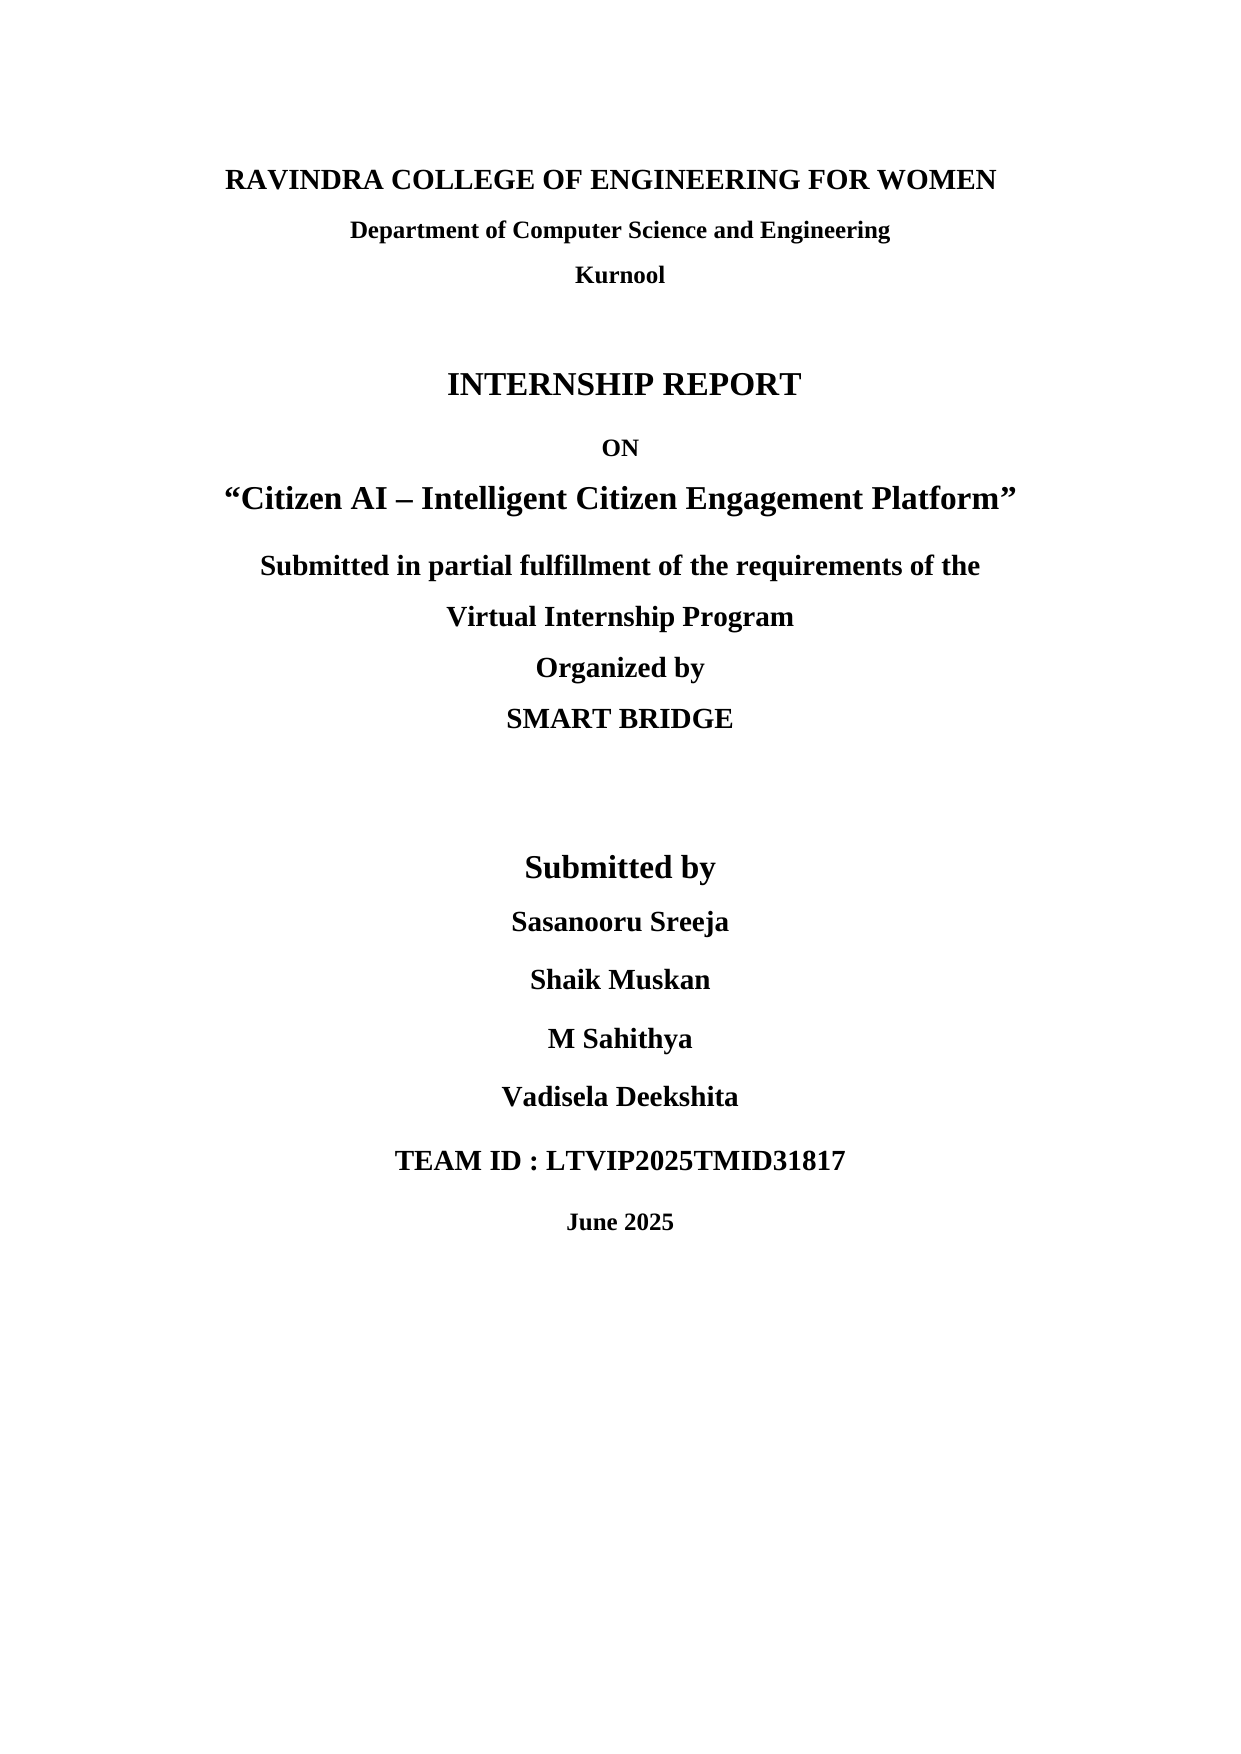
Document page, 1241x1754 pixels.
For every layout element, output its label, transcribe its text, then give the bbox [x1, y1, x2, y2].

text RAVINDRA COLLEGE OF ENGINEERING FOR WOMEN [150, 162, 1090, 196]
text TEAM ID : LTVIP2025TMID31817 [150, 1143, 1090, 1177]
text M Sahithya [150, 1021, 1090, 1054]
text Kurnool [150, 261, 1090, 289]
text Organized by [150, 650, 1090, 683]
text “Citizen AI – Intelligent Citizen Engagement Platform” [150, 479, 1090, 517]
text Sasanooru Sreeja [150, 904, 1090, 937]
text Virtual Internship Program [150, 599, 1090, 632]
text ON [150, 433, 1090, 462]
text SMART BRIDGE [150, 701, 1090, 734]
text Submitted in partial fulfillment of the requirements of the [150, 548, 1090, 581]
text Department of Computer Science and Engineering [150, 215, 1090, 244]
text Submitted by [150, 847, 1090, 886]
text June 2025 [150, 1207, 1090, 1235]
text INTERNSHIP REPORT [150, 364, 1090, 402]
text Vadisela Deekshita [150, 1079, 1090, 1113]
text Shaik Muskan [150, 962, 1090, 996]
